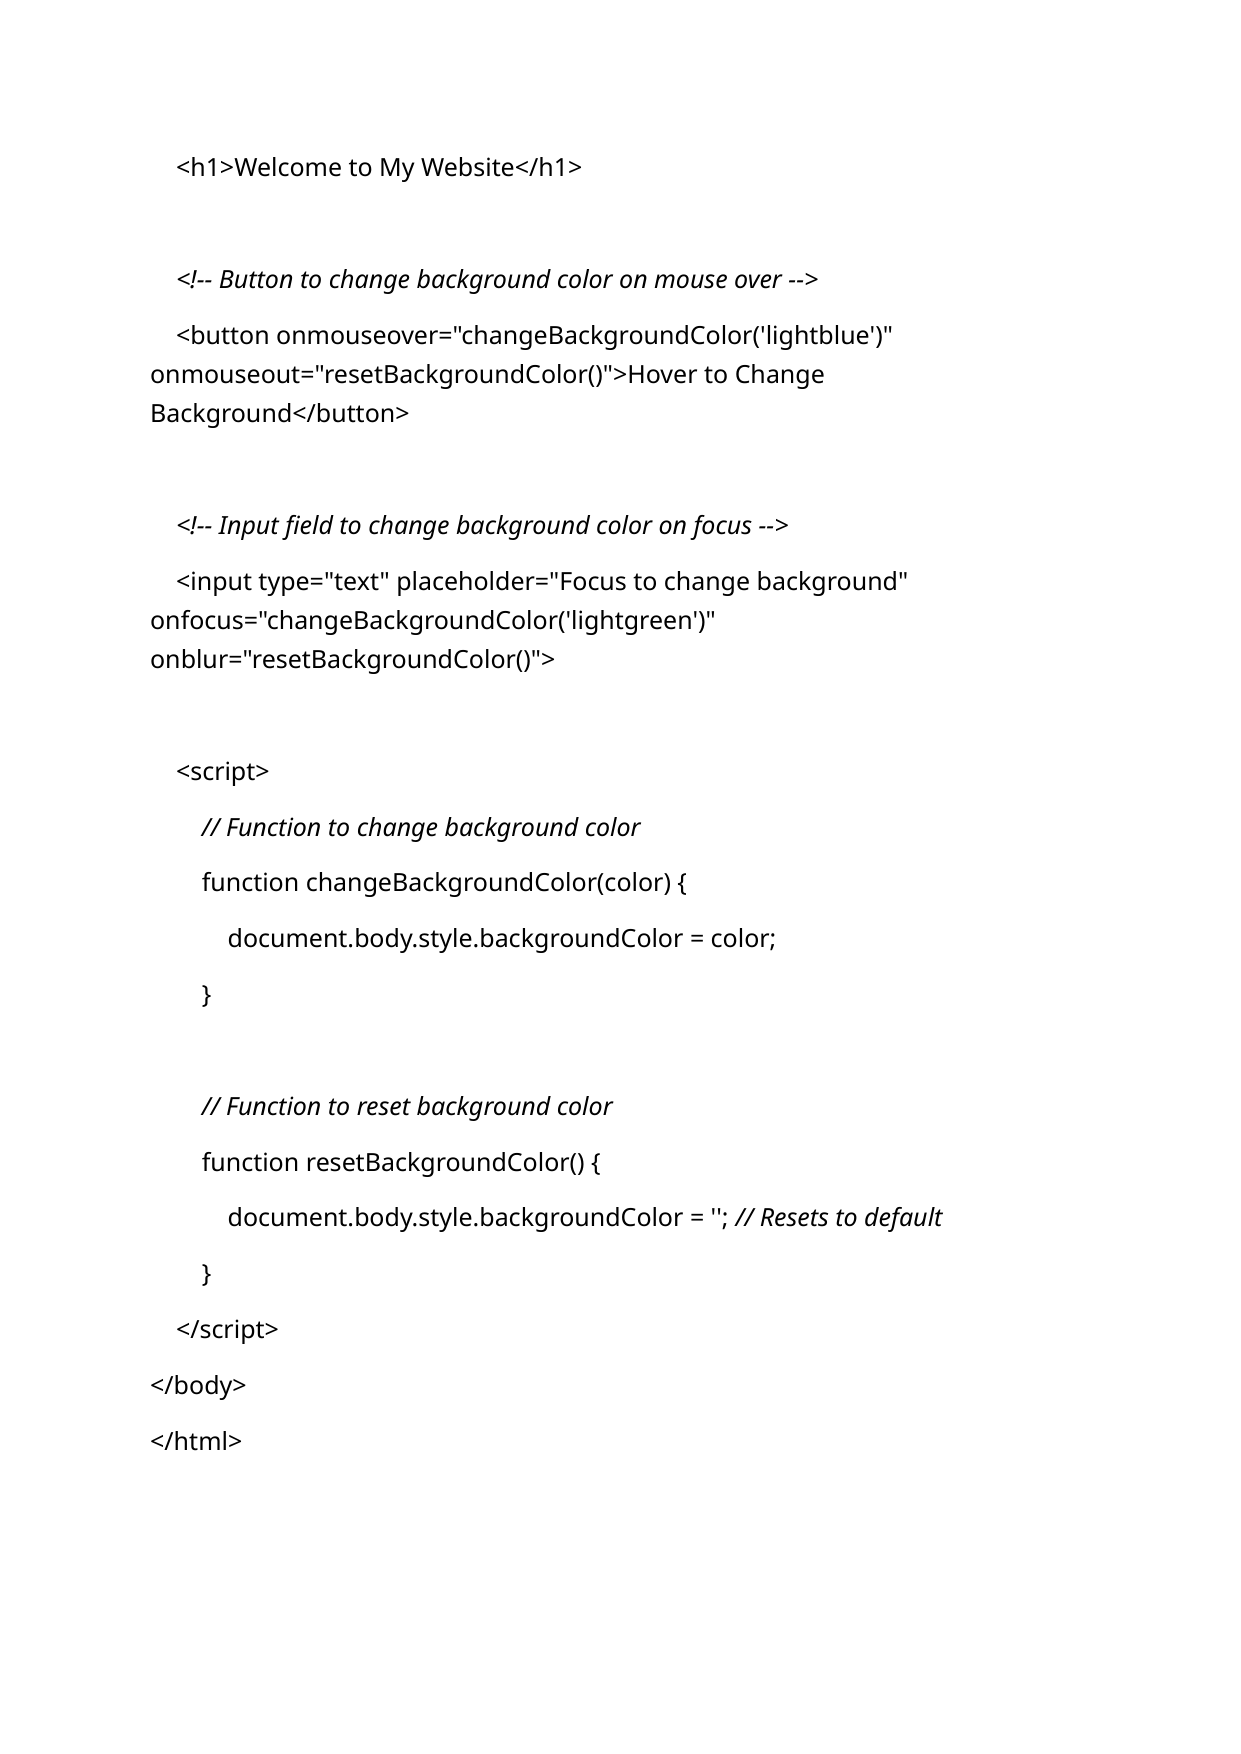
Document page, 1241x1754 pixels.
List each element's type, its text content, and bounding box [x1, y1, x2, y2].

text function changeBackgroundColor(color) { [150, 865, 1090, 899]
text } [150, 1256, 1090, 1290]
text </html> [150, 1423, 1090, 1457]
text <button onmouseover="changeBackgroundColor('lightblue')" onmouseout="resetBackgroundColor()">Hover to Change Background</button> [150, 317, 1090, 430]
text } [150, 977, 1090, 1011]
text </script> [150, 1312, 1090, 1346]
text <input type="text" placeholder="Focus to change background" onfocus="changeBackgroundColor('lightgreen')" onblur="resetBackgroundColor()"> [150, 563, 1090, 676]
text function resetBackgroundColor() { [150, 1144, 1090, 1178]
text <!-- Input field to change background color on focus --> [150, 507, 1090, 542]
text <!-- Button to change background color on mouse over --> [150, 262, 1090, 296]
text <h1>Welcome to My Website</h1> [150, 150, 1090, 184]
text document.body.style.backgroundColor = ''; // Resets to default [150, 1200, 1090, 1234]
text // Function to change background color [150, 809, 1090, 843]
text <script> [150, 753, 1090, 787]
text // Function to reset background color [150, 1088, 1090, 1122]
text document.body.style.backgroundColor = color; [150, 921, 1090, 955]
text </body> [150, 1367, 1090, 1402]
